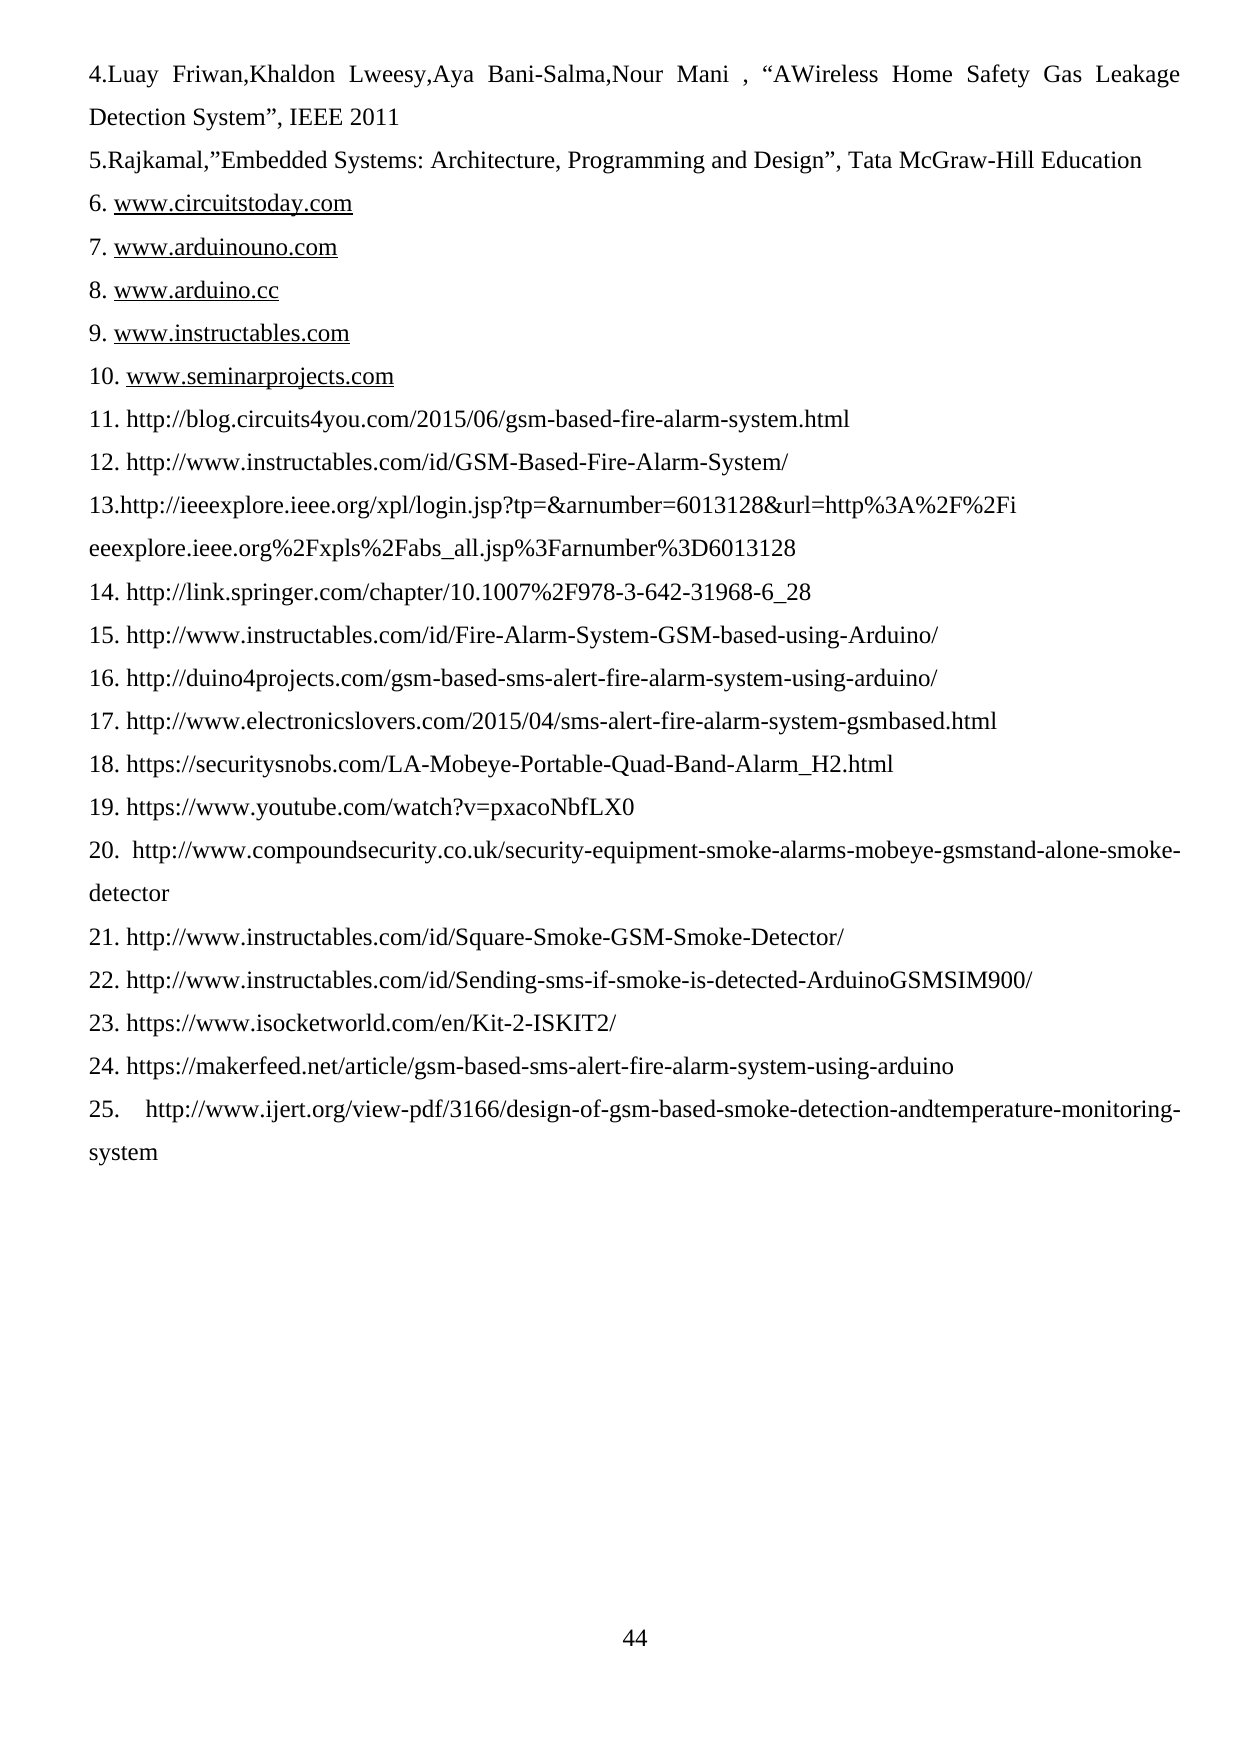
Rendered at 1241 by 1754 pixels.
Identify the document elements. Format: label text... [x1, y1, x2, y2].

text 13.http://ieeexplore.ieee.org/xpl/login.jsp?tp=&arnumber=6013128&url=http%3A%2F%2Fi eeexplore.ieee.org%2Fxpls%2Fabs_all.jsp%3Farnumber%3D6013128 [89, 490, 1181, 562]
text 16. http://duino4projects.com/gsm-based-sms-alert-fire-alarm-system-using-arduino/ [89, 663, 1181, 692]
text 17. http://www.electronicslovers.com/2015/04/sms-alert-fire-alarm-system-gsmbased.html [89, 706, 1181, 735]
text 4.Luay Friwan,Khaldon Lweesy,Aya Bani-Salma,Nour Mani , “AWireless Home Safety Gas Leakage Detection System”, IEEE 2011 [89, 59, 1181, 131]
text 18. https://securitysnobs.com/LA-Mobeye-Portable-Quad-Band-Alarm_H2.html [89, 749, 1181, 778]
text 7. www.arduinouno.com [89, 232, 1181, 260]
text 22. http://www.instructables.com/id/Sending-sms-if-smoke-is-detected-ArduinoGSMSIM900/ [89, 965, 1181, 993]
text 6. www.circuitstoday.com [89, 188, 1181, 217]
text 5.Rajkamal,”Embedded Systems: Architecture, Programming and Design”, Tata McGraw-Hill Education [89, 145, 1181, 174]
text 12. http://www.instructables.com/id/GSM-Based-Fire-Alarm-System/ [89, 447, 1181, 476]
text 15. http://www.instructables.com/id/Fire-Alarm-System-GSM-based-using-Arduino/ [89, 620, 1181, 648]
text 11. http://blog.circuits4you.com/2015/06/gsm-based-fire-alarm-system.html [89, 404, 1181, 433]
text 10. www.seminarprojects.com [89, 361, 1181, 390]
text 9. www.instructables.com [89, 318, 1181, 347]
text 19. https://www.youtube.com/watch?v=pxacoNbfLX0 [89, 792, 1181, 821]
text 20. http://www.compoundsecurity.co.uk/security-equipment-smoke-alarms-mobeye-gsmstand-alone-smoke-detector [89, 835, 1181, 907]
text 23. https://www.isocketworld.com/en/Kit-2-ISKIT2/ [89, 1008, 1181, 1037]
text 8. www.arduino.cc [89, 275, 1181, 303]
text 14. http://link.springer.com/chapter/10.1007%2F978-3-642-31968-6_28 [89, 577, 1181, 605]
text 25. http://www.ijert.org/view-pdf/3166/design-of-gsm-based-smoke-detection-andtemperature-monitoring-system [89, 1094, 1181, 1166]
text 24. https://makerfeed.net/article/gsm-based-sms-alert-fire-alarm-system-using-arduino [89, 1051, 1181, 1080]
text 21. http://www.instructables.com/id/Square-Smoke-GSM-Smoke-Detector/ [89, 922, 1181, 950]
